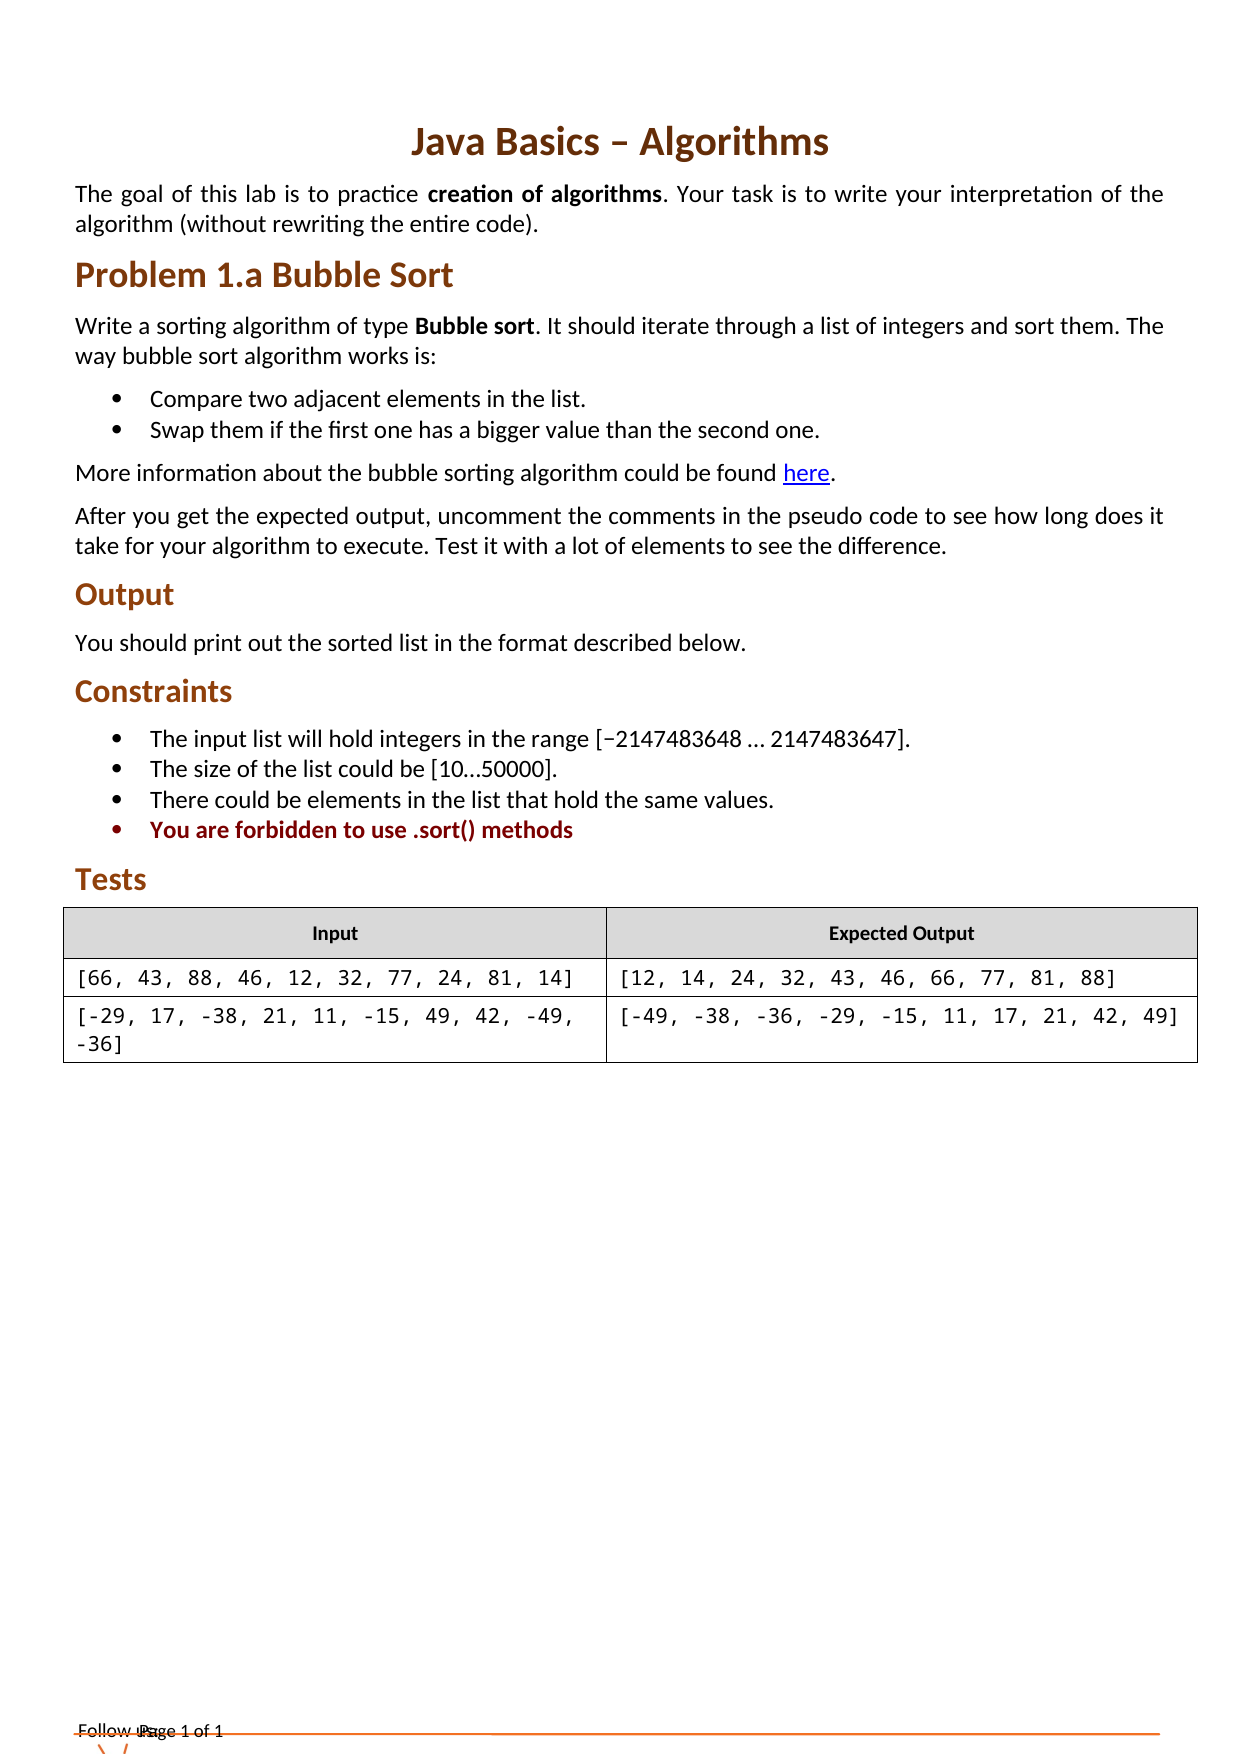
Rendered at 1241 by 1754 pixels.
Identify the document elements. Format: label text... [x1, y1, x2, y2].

list Swap them if the first one has a bigger value than the second one. [112, 414, 1165, 444]
table_cell [-49, -38, -36, -29, -15, 11, 17, 21, 42, 49] [607, 997, 1197, 1062]
list You are forbidden to use .sort() methods [112, 814, 1165, 845]
list There could be elements in the list that hold the same values. [112, 784, 1165, 814]
picture [80, 1742, 304, 1754]
subtitle Output [75, 573, 1165, 614]
table_cell [-29, 17, -38, 21, 11, -15, 49, 42, -49, -36] [64, 997, 606, 1062]
subtitle Constraints [75, 670, 1165, 710]
table_cell [12, 14, 24, 32, 43, 46, 66, 77, 81, 88] [607, 959, 1197, 996]
table_header Input [64, 908, 606, 958]
list Compare two adjacent elements in the list. [112, 383, 1165, 414]
text After you get the expected output, uncomment the comments in the pseudo code to see how long does it take for your algorithm to execute. Test it with a lot of elements to see the difference. [75, 500, 1165, 561]
list The input list will hold integers in the range [−2147483648 … 2147483647]. [112, 723, 1165, 753]
text More information about the bubble sorting algorithm could be found here. [75, 457, 1165, 487]
text You should print out the sorted list in the format described below. [75, 627, 1165, 657]
subtitle Tests [75, 857, 1165, 898]
subtitle Java Basics – Algorithms [75, 114, 1165, 165]
text Write a sorting algorithm of type Bubble sort. It should iterate through a list of integers and sort them. The way bubble sort algorithm works is: [75, 310, 1165, 371]
list The size of the list could be [10…50000]. [112, 753, 1165, 784]
subtitle Problem 1.a Bubble Sort [75, 251, 1165, 297]
table_header Expected Output [607, 908, 1197, 958]
table_cell [66, 43, 88, 46, 12, 32, 77, 24, 81, 14] [64, 959, 606, 996]
text The goal of this lab is to practice creation of algorithms. Your task is to write your interpretation of the algorithm (without rewriting the entire code). [75, 178, 1165, 239]
